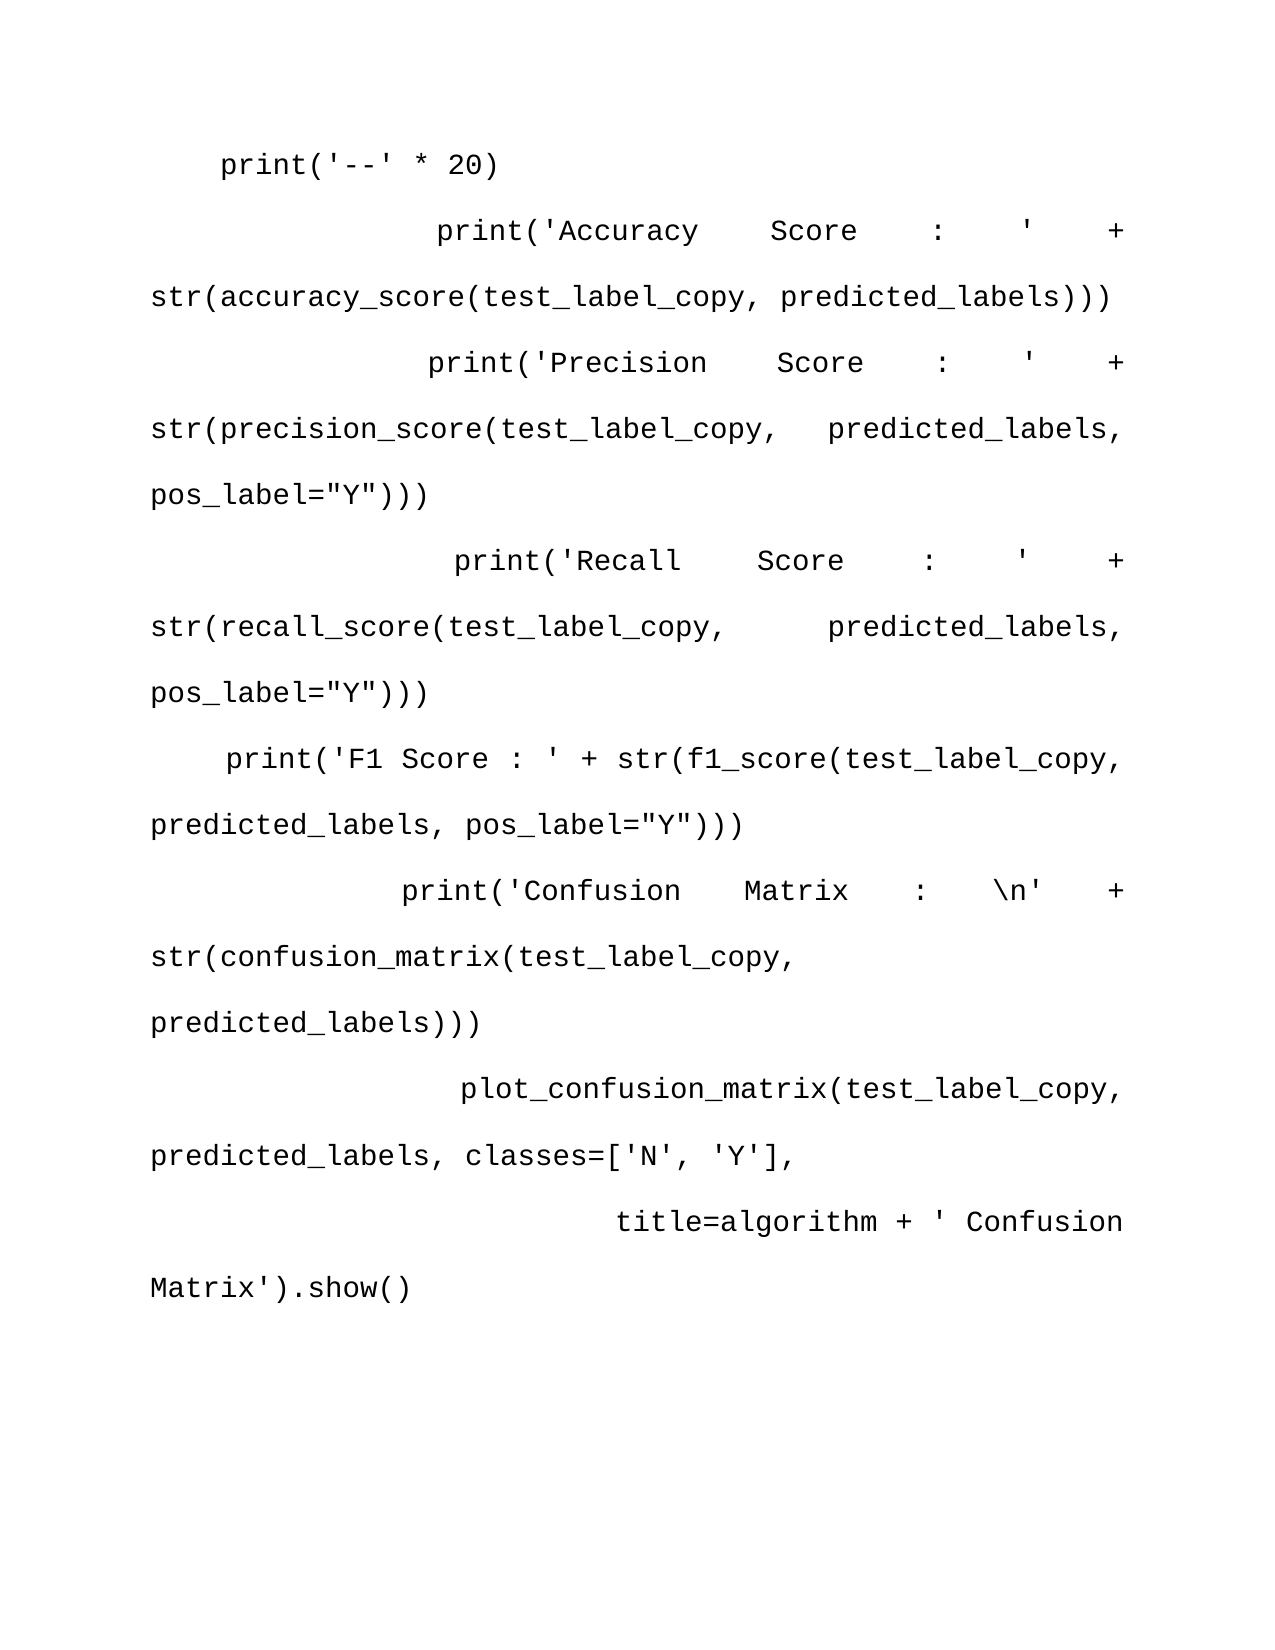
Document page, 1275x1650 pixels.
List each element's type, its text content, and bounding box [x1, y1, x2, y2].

text print('Accuracy Score : ' + str(accuracy_score(test_label_copy, predicted_labels))) [150, 216, 1125, 315]
text title=algorithm + ' Confusion Matrix').show() [150, 1207, 1125, 1306]
text print('--' * 20) [150, 150, 1125, 183]
text print('Confusion Matrix : \n' + str(confusion_matrix(test_label_copy, predicted_labels))) [150, 876, 1125, 1042]
text print('Precision Score : ' + str(precision_score(test_label_copy, predicted_labels, pos_label="Y"))) [150, 348, 1125, 513]
text plot_confusion_matrix(test_label_copy, predicted_labels, classes=['N', 'Y'], [150, 1074, 1125, 1174]
text print('F1 Score : ' + str(f1_score(test_label_copy, predicted_labels, pos_label="Y"))) [150, 744, 1125, 843]
text print('Recall Score : ' + str(recall_score(test_label_copy, predicted_labels, pos_label="Y"))) [150, 546, 1125, 711]
